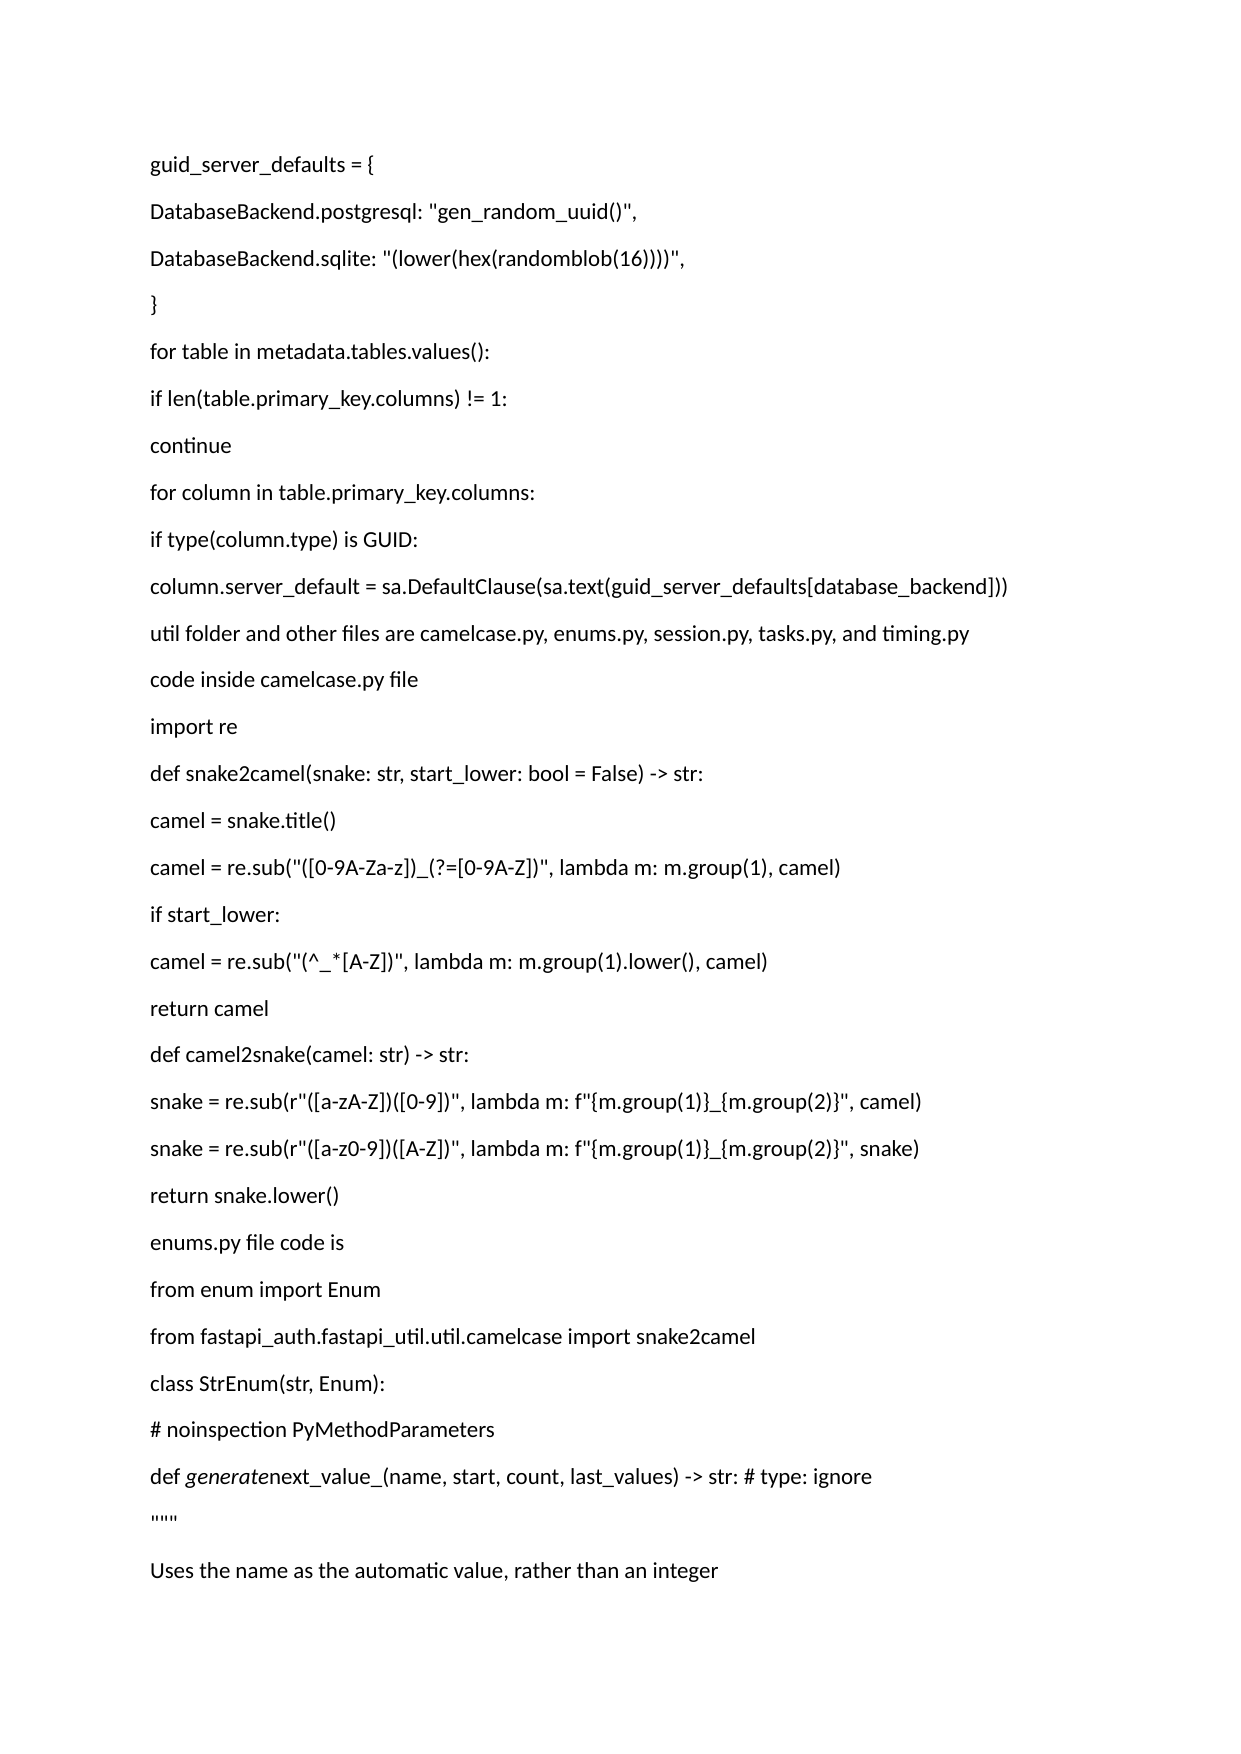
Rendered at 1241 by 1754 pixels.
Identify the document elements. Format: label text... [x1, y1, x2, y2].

text for table in metadata.tables.values(): [150, 337, 1090, 366]
text } [150, 291, 1090, 319]
text import re [150, 712, 1090, 741]
text enums.py file code is [150, 1228, 1090, 1256]
text def generatenext_value_(name, start, count, last_values) -> str: # type: ignore [150, 1462, 1090, 1491]
text def camel2snake(camel: str) -> str: [150, 1041, 1090, 1069]
text Uses the name as the automatic value, rather than an integer [150, 1556, 1090, 1584]
text class StrEnum(str, Enum): [150, 1369, 1090, 1397]
text snake = re.sub(r"([a-z0-9])([A-Z])", lambda m: f"{m.group(1)}_{m.group(2)}", snake) [150, 1134, 1090, 1162]
text return camel [150, 994, 1090, 1022]
text if len(table.primary_key.columns) != 1: [150, 384, 1090, 412]
text DatabaseBackend.sqlite: "(lower(hex(randomblob(16))))", [150, 244, 1090, 272]
text column.server_default = sa.DefaultClause(sa.text(guid_server_defaults[database_backend])) [150, 572, 1090, 600]
text continue [150, 431, 1090, 459]
text camel = re.sub("(^_*[A-Z])", lambda m: m.group(1).lower(), camel) [150, 947, 1090, 975]
text from enum import Enum [150, 1275, 1090, 1303]
text from fastapi_auth.fastapi_util.util.camelcase import snake2camel [150, 1322, 1090, 1350]
text def snake2camel(snake: str, start_lower: bool = False) -> str: [150, 759, 1090, 787]
text """ [150, 1509, 1090, 1537]
text code inside camelcase.py file [150, 666, 1090, 694]
text DatabaseBackend.postgresql: "gen_random_uuid()", [150, 197, 1090, 225]
text camel = re.sub("([0-9A-Za-z])_(?=[0-9A-Z])", lambda m: m.group(1), camel) [150, 853, 1090, 881]
text for column in table.primary_key.columns: [150, 478, 1090, 506]
text camel = snake.title() [150, 806, 1090, 834]
text if type(column.type) is GUID: [150, 525, 1090, 553]
text return snake.lower() [150, 1181, 1090, 1209]
text util folder and other files are camelcase.py, enums.py, session.py, tasks.py, and timing.py [150, 619, 1090, 647]
text snake = re.sub(r"([a-zA-Z])([0-9])", lambda m: f"{m.group(1)}_{m.group(2)}", camel) [150, 1087, 1090, 1116]
text # noinspection PyMethodParameters [150, 1416, 1090, 1444]
text if start_lower: [150, 900, 1090, 928]
text guid_server_defaults = { [150, 150, 1090, 178]
